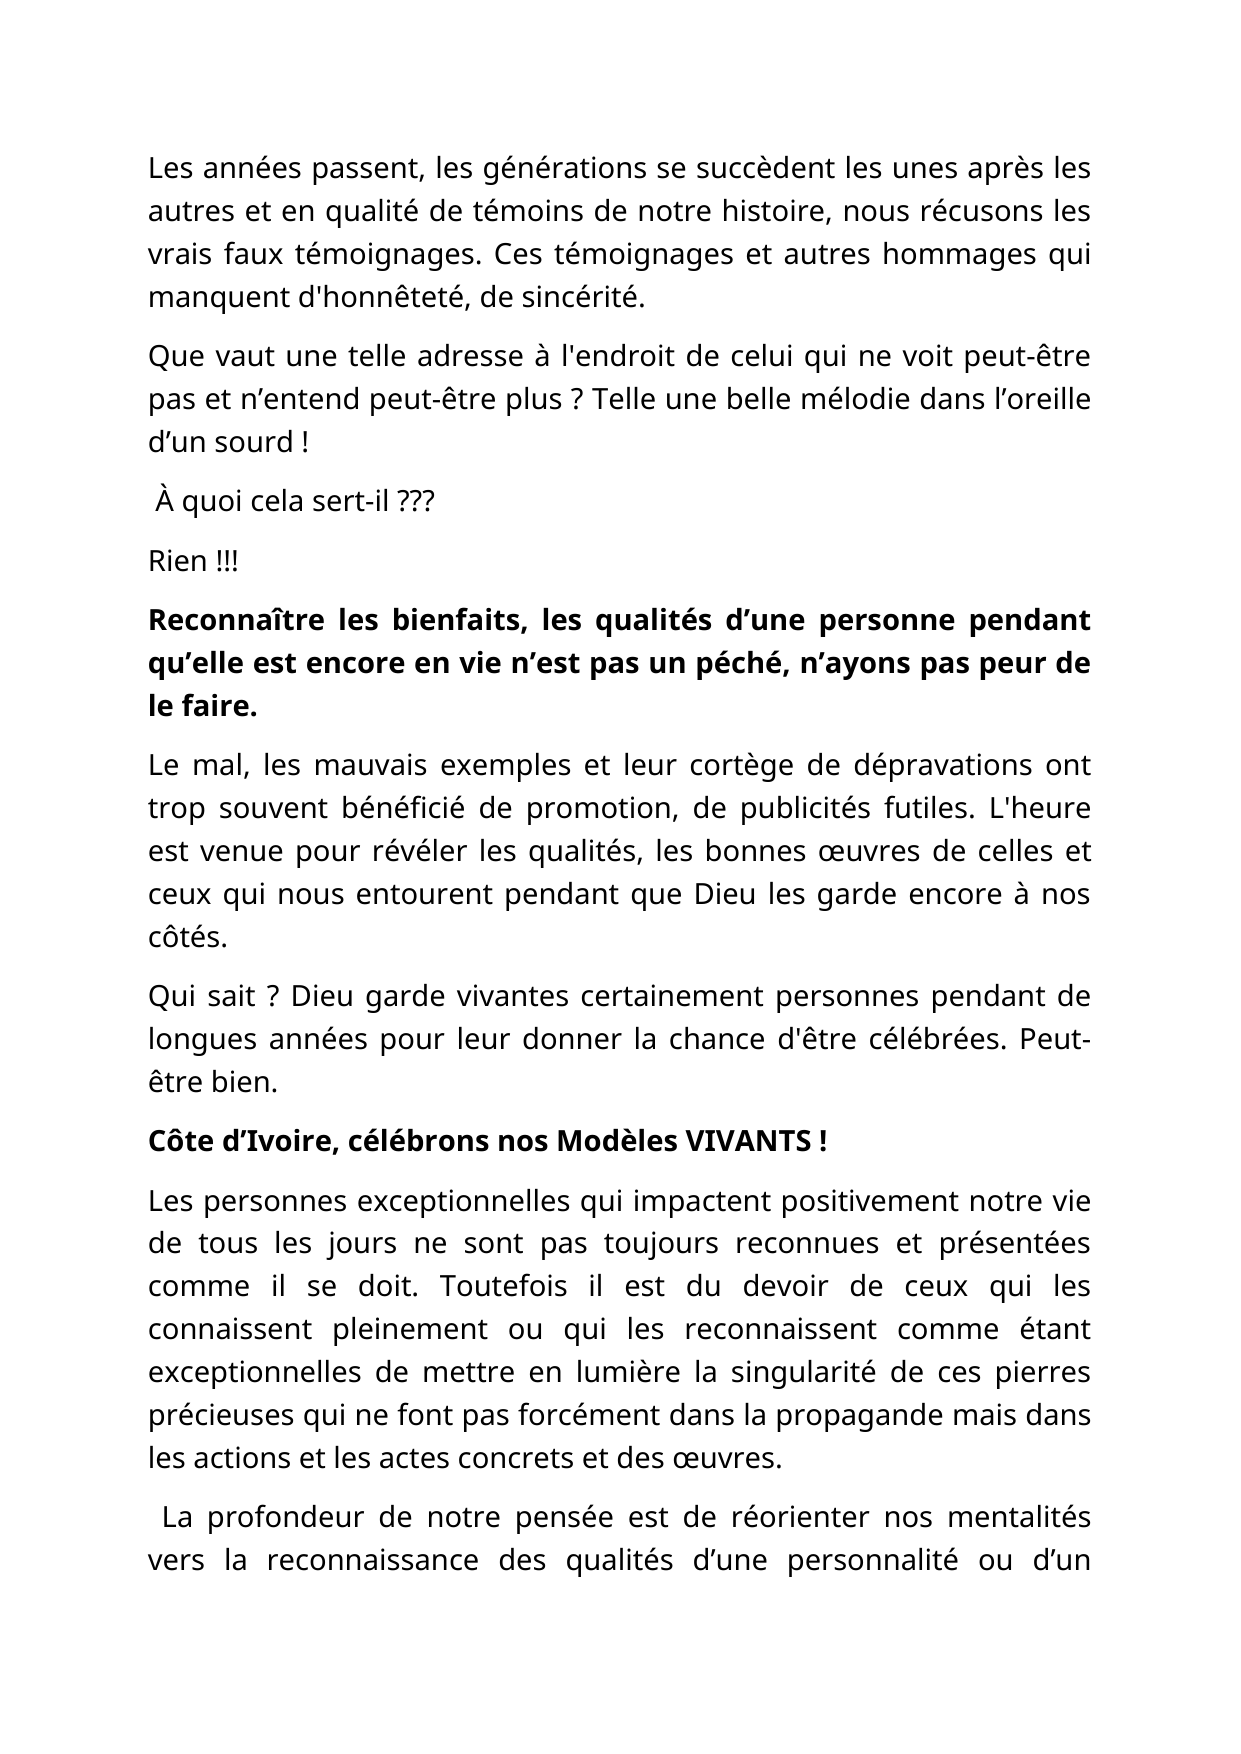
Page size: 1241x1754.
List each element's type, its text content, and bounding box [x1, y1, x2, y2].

text Le mal, les mauvais exemples et leur cortège de dépravations ont trop souvent bénéficié de promotion, de publicités futiles. L'heure est venue pour révéler les qualités, les bonnes œuvres de celles et ceux qui nous entourent pendant que Dieu les garde encore à nos côtés. [148, 745, 1093, 956]
text Qui sait ? Dieu garde vivantes certainement personnes pendant de longues années pour leur donner la chance d'être célébrées. Peut-être bien. [148, 975, 1093, 1101]
text Les années passent, les générations se succèdent les unes après les autres et en qualité de témoins de notre histoire, nous récusons les vrais faux témoignages. Ces témoignages et autres hommages qui manquent d'honnêteté, de sincérité. [148, 148, 1093, 316]
text À quoi cela sert-il ??? [148, 481, 1093, 520]
text Que vaut une telle adresse à l'endroit de celui qui ne voit peut-être pas et n’entend peut-être plus ? Telle une belle mélodie dans l’oreille d’un sourd ! [148, 336, 1093, 461]
text Côte d’Ivoire, célébrons nos Modèles VIVANTS ! [148, 1121, 1093, 1160]
text Reconnaître les bienfaits, les qualités d’une personne pendant qu’elle est encore en vie n’est pas un péché, n’ayons pas peur de le faire. [148, 599, 1093, 725]
text Les personnes exceptionnelles qui impactent positivement notre vie de tous les jours ne sont pas toujours reconnues et présentées comme il se doit. Toutefois il est du devoir de ceux qui les connaissent pleinement ou qui les reconnaissent comme étant exceptionnelles de mettre en lumière la singularité de ces pierres précieuses qui ne font pas forcément dans la propagande mais dans les actions et les actes concrets et des œuvres. [148, 1180, 1093, 1477]
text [148, 1496, 1093, 1579]
text Rien !!! [148, 540, 1093, 580]
